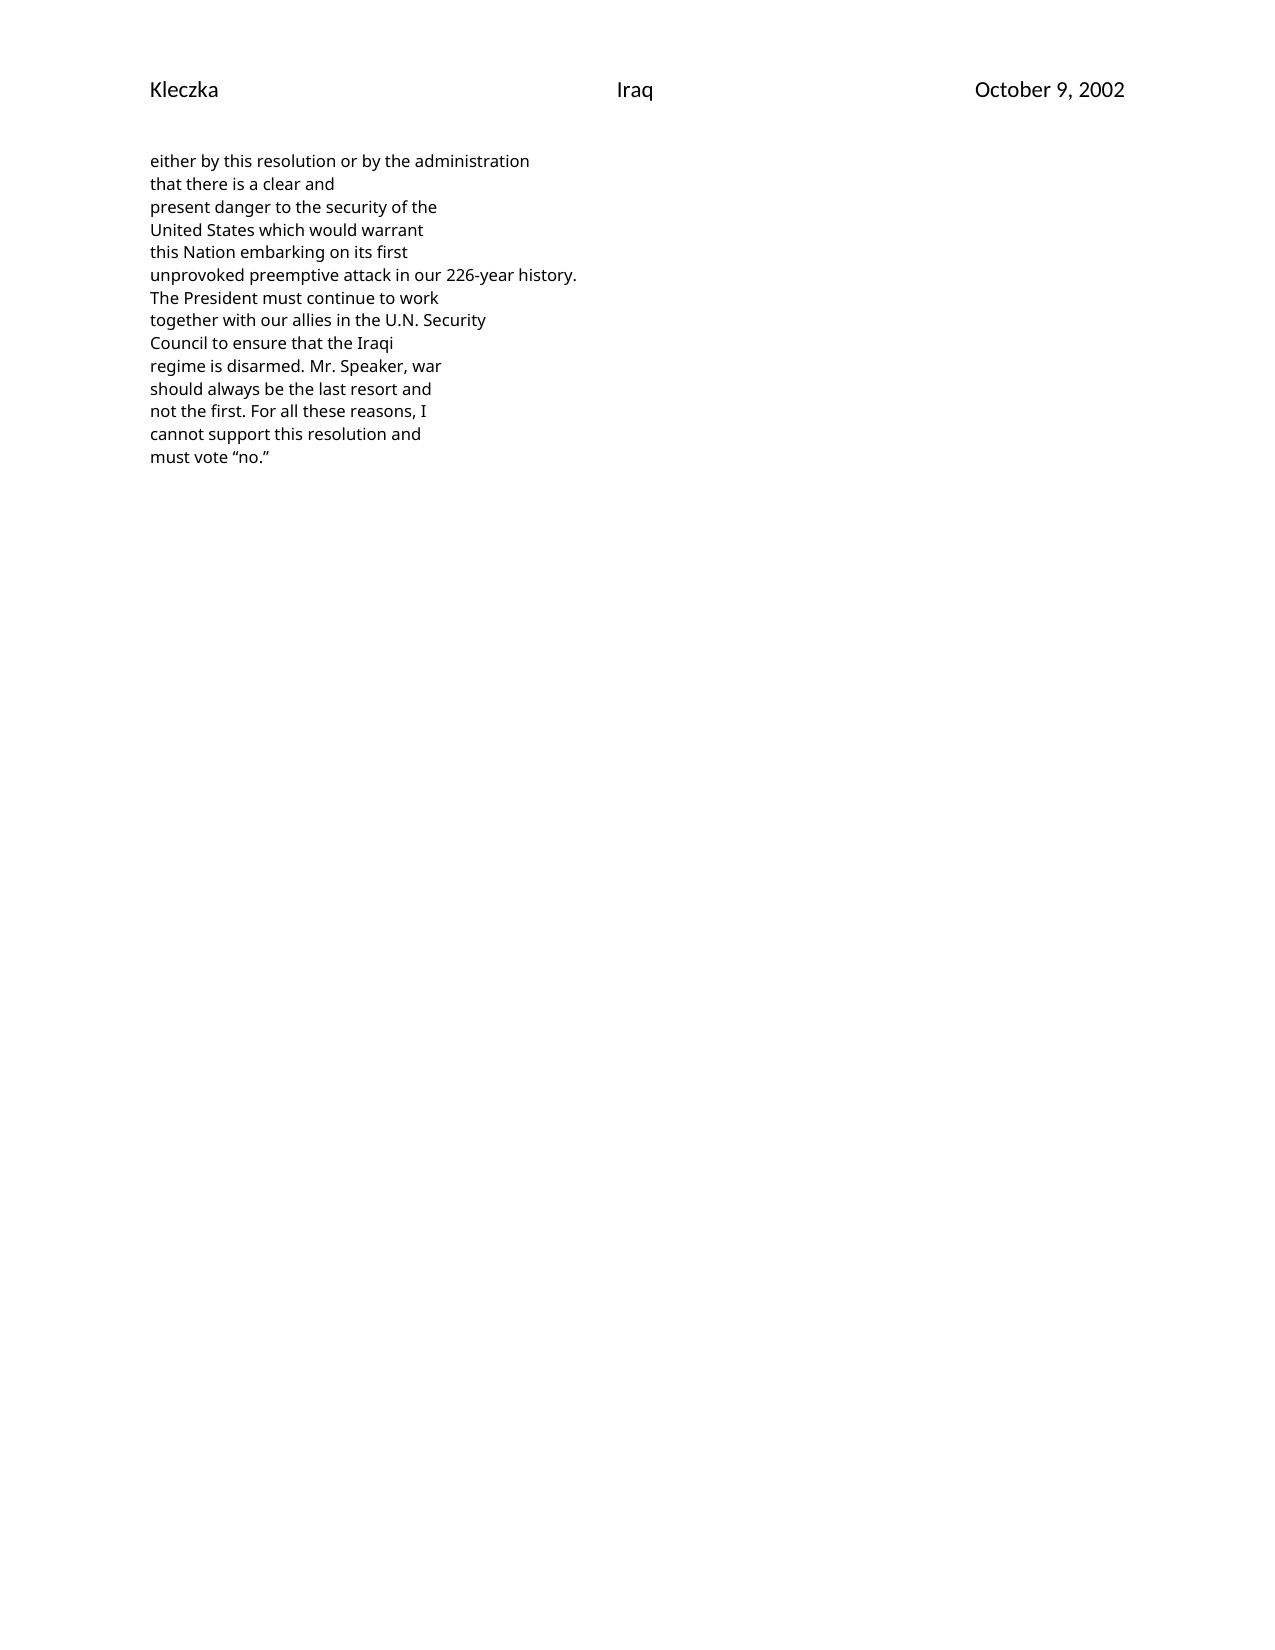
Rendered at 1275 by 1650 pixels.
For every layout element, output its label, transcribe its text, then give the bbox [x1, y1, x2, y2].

text cannot support this resolution and [150, 422, 1125, 445]
text should always be the last resort and [150, 377, 1125, 400]
text must vote ‘‘no.’’ [150, 445, 1125, 468]
text United States which would warrant [150, 218, 1125, 241]
text The President must continue to work [150, 286, 1125, 309]
text this Nation embarking on its first [150, 241, 1125, 263]
text either by this resolution or by the administration [150, 150, 1125, 173]
text present danger to the security of the [150, 195, 1125, 218]
text Council to ensure that the Iraqi [150, 332, 1125, 354]
text that there is a clear and [150, 173, 1125, 195]
text together with our allies in the U.N. Security [150, 309, 1125, 332]
text regime is disarmed. Mr. Speaker, war [150, 354, 1125, 377]
text not the first. For all these reasons, I [150, 400, 1125, 422]
text unprovoked preemptive attack in our 226-year history. [150, 263, 1125, 286]
